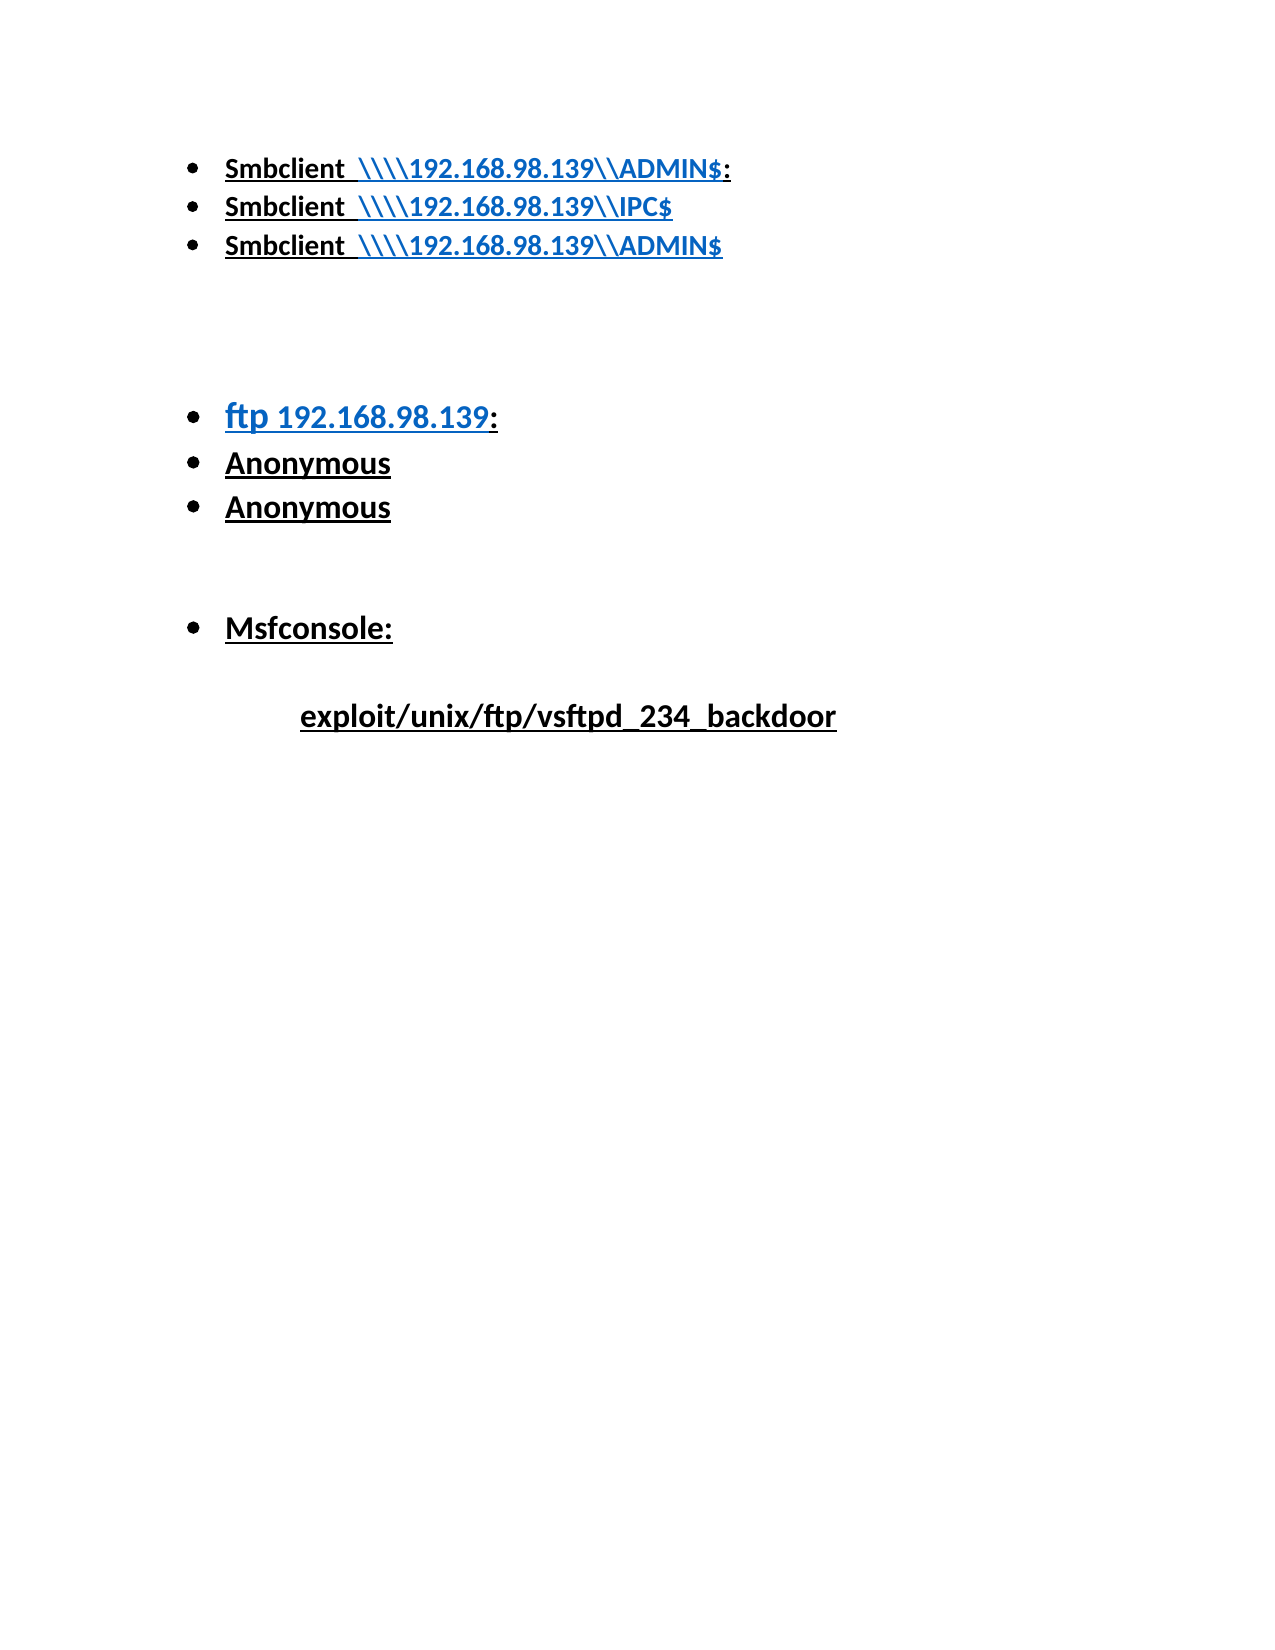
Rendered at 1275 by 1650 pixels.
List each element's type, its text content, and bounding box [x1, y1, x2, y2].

list Msfconsole: [187, 607, 1125, 648]
list Smbclient \\\\192.168.98.139\\ADMIN$ [187, 227, 1125, 262]
list Smbclient \\\\192.168.98.139\\ADMIN$: [187, 150, 1125, 186]
list Anonymous [187, 486, 1125, 526]
list ftp 192.168.98.139: [187, 392, 1125, 438]
list exploit/unix/ftp/vsftpd_234_backdoor [300, 695, 1125, 736]
list Anonymous [187, 442, 1125, 482]
list Smbclient \\\\192.168.98.139\\IPC$ [187, 188, 1125, 224]
